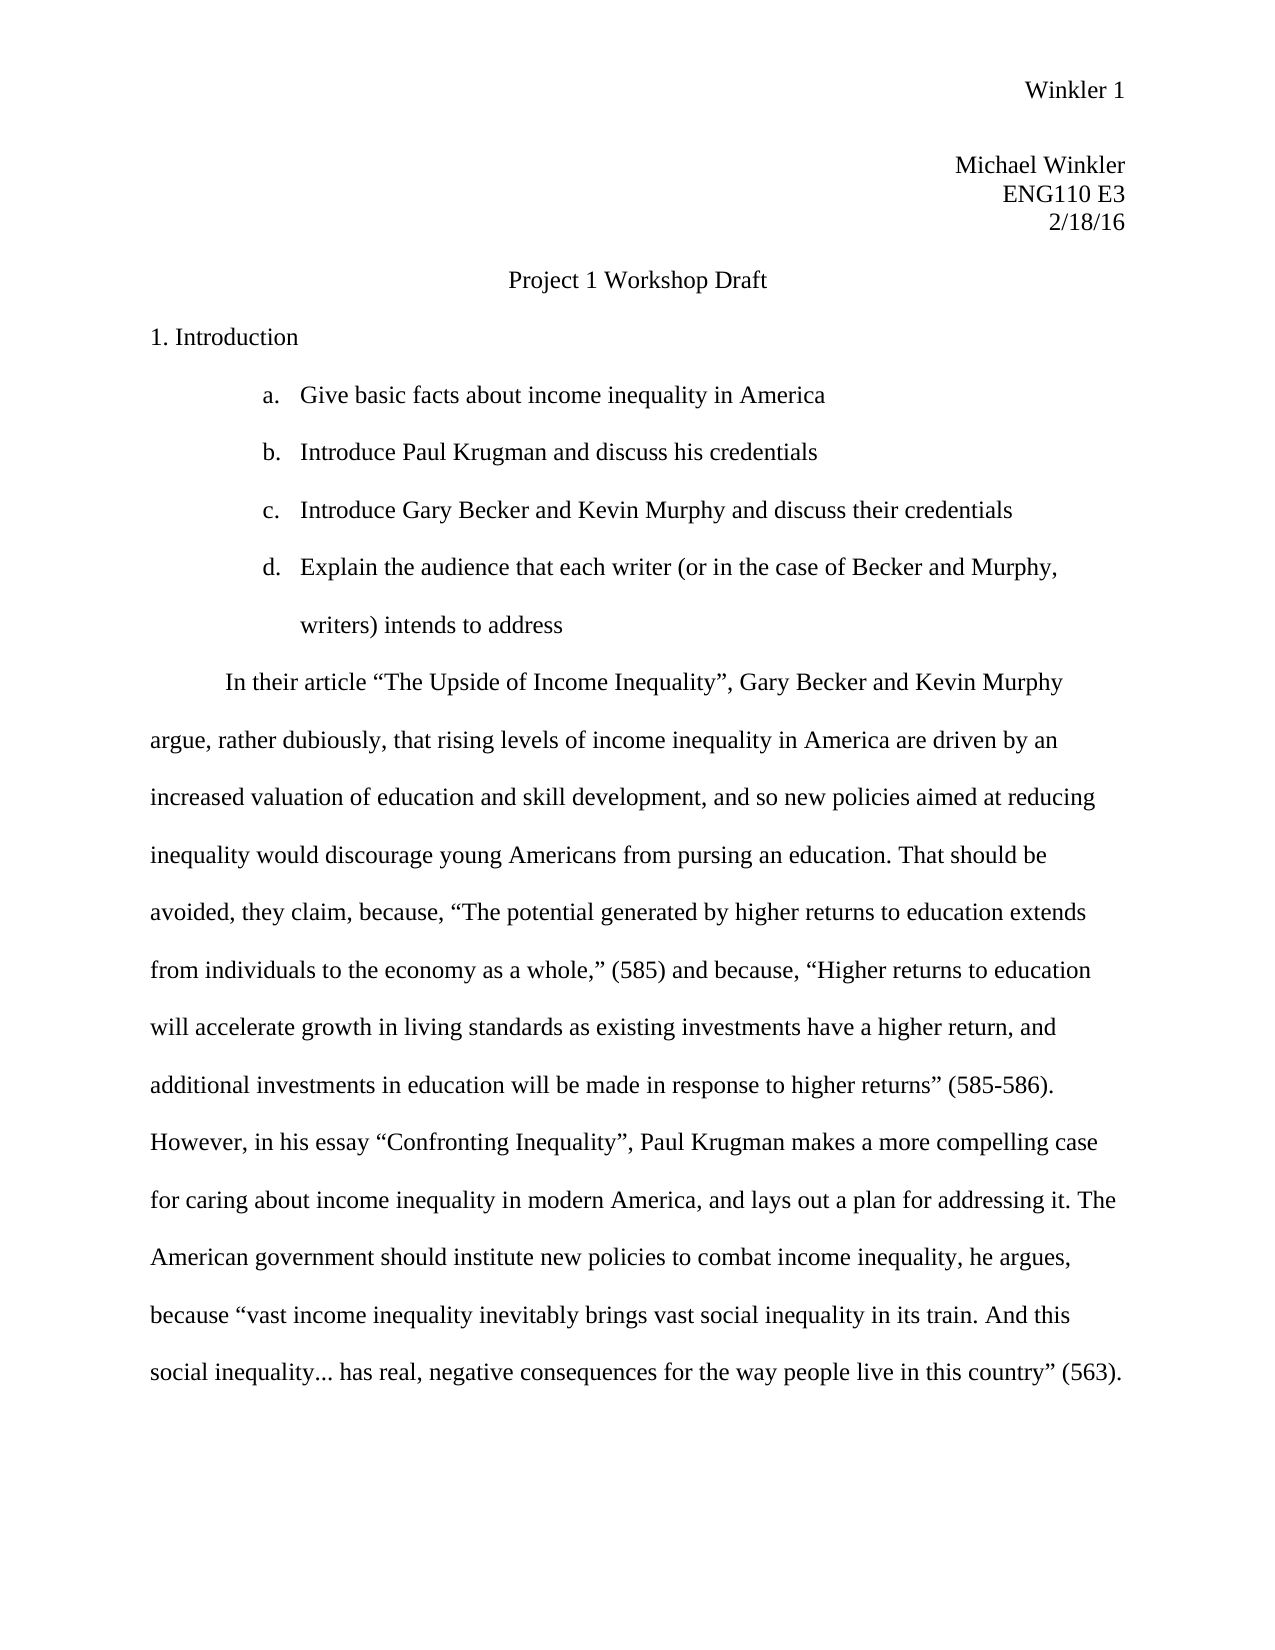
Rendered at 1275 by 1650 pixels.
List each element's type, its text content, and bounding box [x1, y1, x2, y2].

list Give basic facts about income inequality in America [262, 380, 1125, 409]
list Introduce Gary Becker and Kevin Murphy and discuss their credentials [262, 495, 1125, 524]
text ENG110 E3 [150, 179, 1125, 207]
text Project 1 Workshop Draft [150, 265, 1125, 294]
list Introduce Paul Krugman and discuss his credentials [262, 437, 1125, 466]
text 1. Introduction [150, 322, 1125, 351]
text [150, 667, 1125, 1386]
text Michael Winkler [150, 150, 1125, 179]
text 2/18/16 [150, 207, 1125, 236]
list Explain the audience that each writer (or in the case of Becker and Murphy, writers) intends to address [262, 552, 1125, 639]
